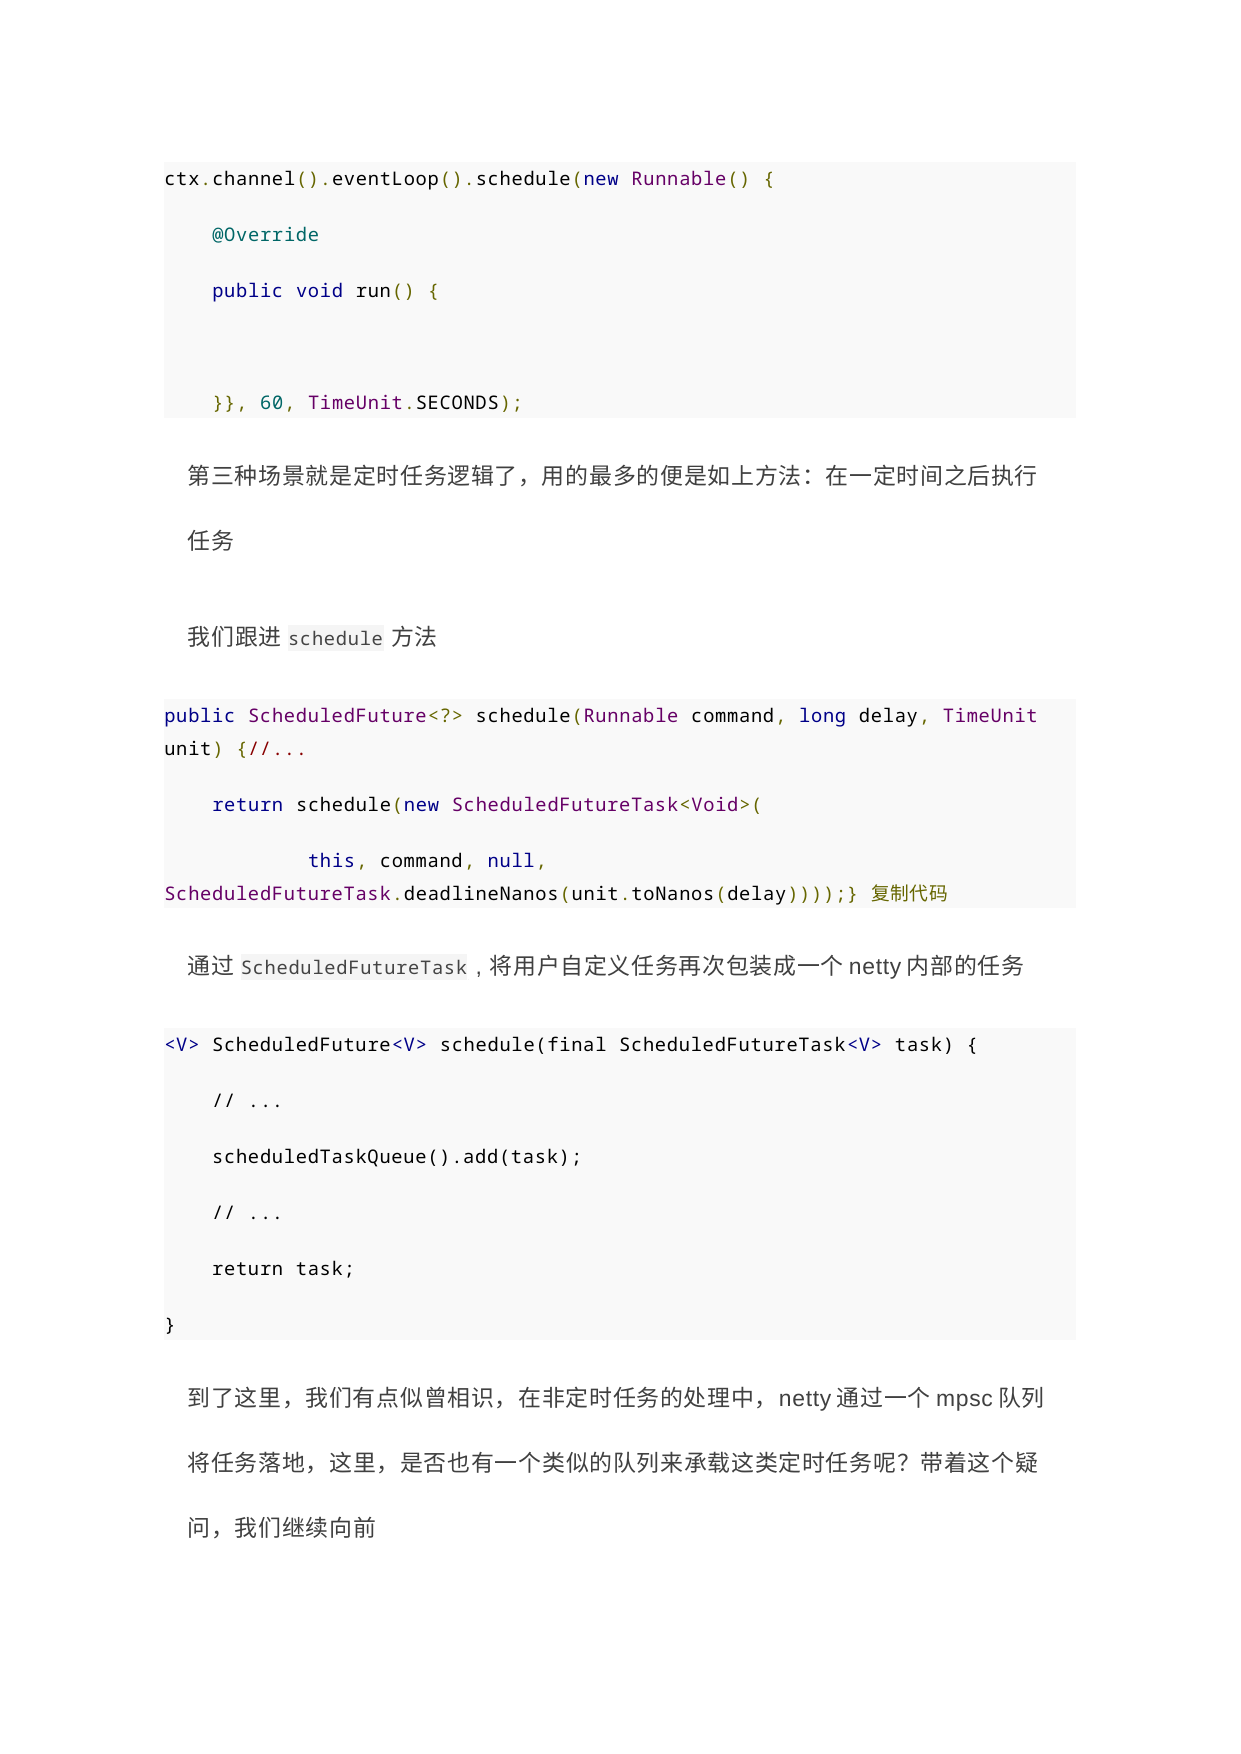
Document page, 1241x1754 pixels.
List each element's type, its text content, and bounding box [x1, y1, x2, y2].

text } [164, 1308, 1076, 1340]
text // ... [164, 1196, 1076, 1228]
text 我们跟进 schedule 方法 [187, 603, 1053, 668]
text 到了这里，我们有点似曾相识，在非定时任务的处理中，netty通过一个mpsc队列将任务落地，这里，是否也有一个类似的队列来承载这类定时任务呢？带着这个疑问，我们继续向前 [187, 1364, 1053, 1559]
text public void run() { [164, 274, 1076, 306]
text // ... [164, 1084, 1076, 1117]
text scheduledTaskQueue().add(task); [164, 1140, 1076, 1173]
text ctx.channel().eventLoop().schedule(new Runnable() { [164, 162, 1076, 194]
text public ScheduledFuture<?> schedule(Runnable command, long delay, TimeUnit unit) {//... [164, 699, 1076, 764]
text 第三种场景就是定时任务逻辑了，用的最多的便是如上方法：在一定时间之后执行任务 [187, 442, 1053, 572]
text return task; [164, 1252, 1076, 1284]
text <V> ScheduledFuture<V> schedule(final ScheduledFutureTask<V> task) { [164, 1028, 1076, 1061]
text 通过 ScheduledFutureTask , 将用户自定义任务再次包装成一个netty内部的任务 [187, 932, 1053, 997]
text @Override [164, 218, 1076, 250]
text }}, 60, TimeUnit.SECONDS); [164, 386, 1076, 418]
text this, command, null, ScheduledFutureTask.deadlineNanos(unit.toNanos(delay))));} 复制代码 [164, 843, 1076, 908]
text return schedule(new ScheduledFutureTask<Void>( [164, 788, 1076, 820]
